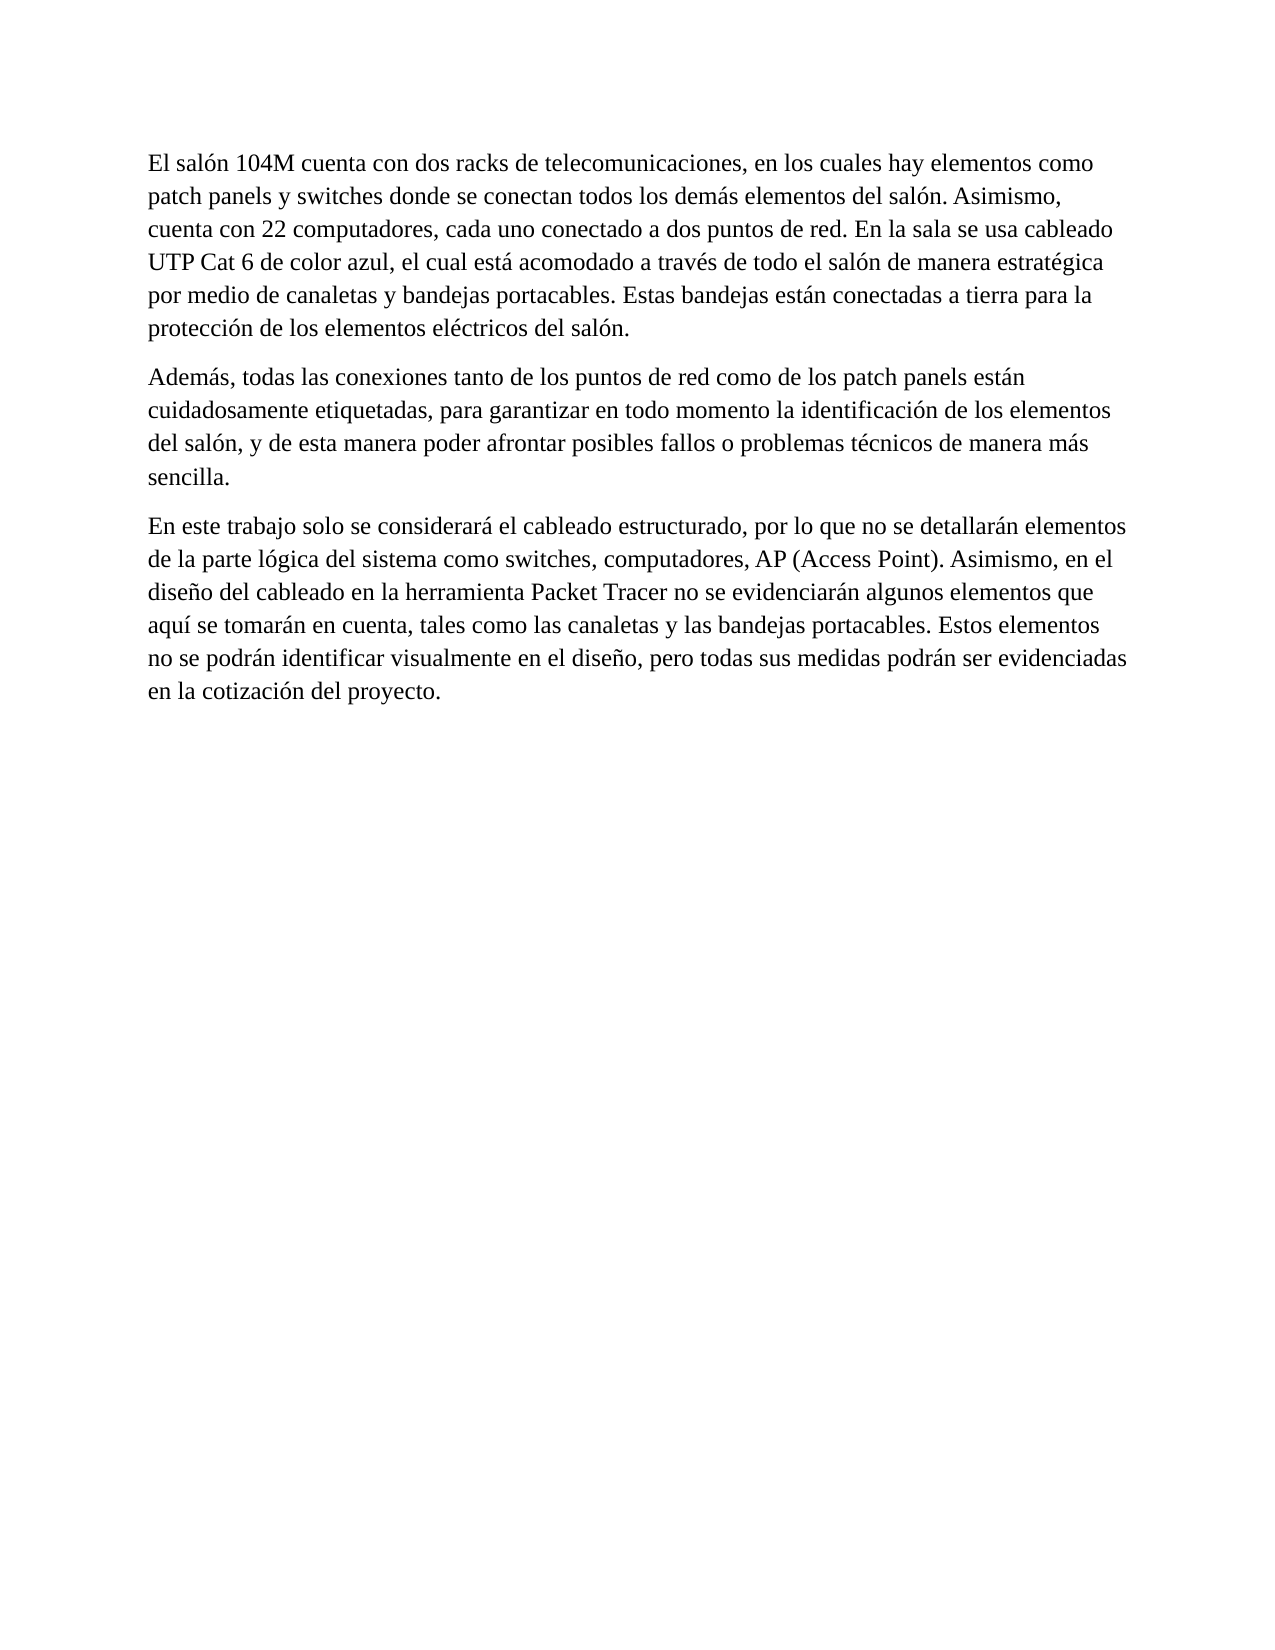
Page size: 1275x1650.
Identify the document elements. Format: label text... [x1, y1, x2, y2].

text En este trabajo solo se considerará el cableado estructurado, por lo que no se detallarán elementos de la parte lógica del sistema como switches, computadores, AP (Access Point). Asimismo, en el diseño del cableado en la herramienta Packet Tracer no se evidenciarán algunos elementos que aquí se tomarán en cuenta, tales como las canaletas y las bandejas portacables. Estos elementos no se podrán identificar visualmente en el diseño, pero todas sus medidas podrán ser evidenciadas en la cotización del proyecto. [148, 511, 1127, 705]
text Además, todas las conexiones tanto de los puntos de red como de los patch panels están cuidadosamente etiquetadas, para garantizar en todo momento la identificación de los elementos del salón, y de esta manera poder afrontar posibles fallos o problemas técnicos de manera más sencilla. [148, 362, 1127, 490]
text El salón 104M cuenta con dos racks de telecomunicaciones, en los cuales hay elementos como patch panels y switches donde se conectan todos los demás elementos del salón. Asimismo, cuenta con 22 computadores, cada uno conectado a dos puntos de red. En la sala se usa cableado UTP Cat 6 de color azul, el cual está acomodado a través de todo el salón de manera estratégica por medio de canaletas y bandejas portacables. Estas bandejas están conectadas a tierra para la protección de los elementos eléctricos del salón. [148, 148, 1127, 342]
